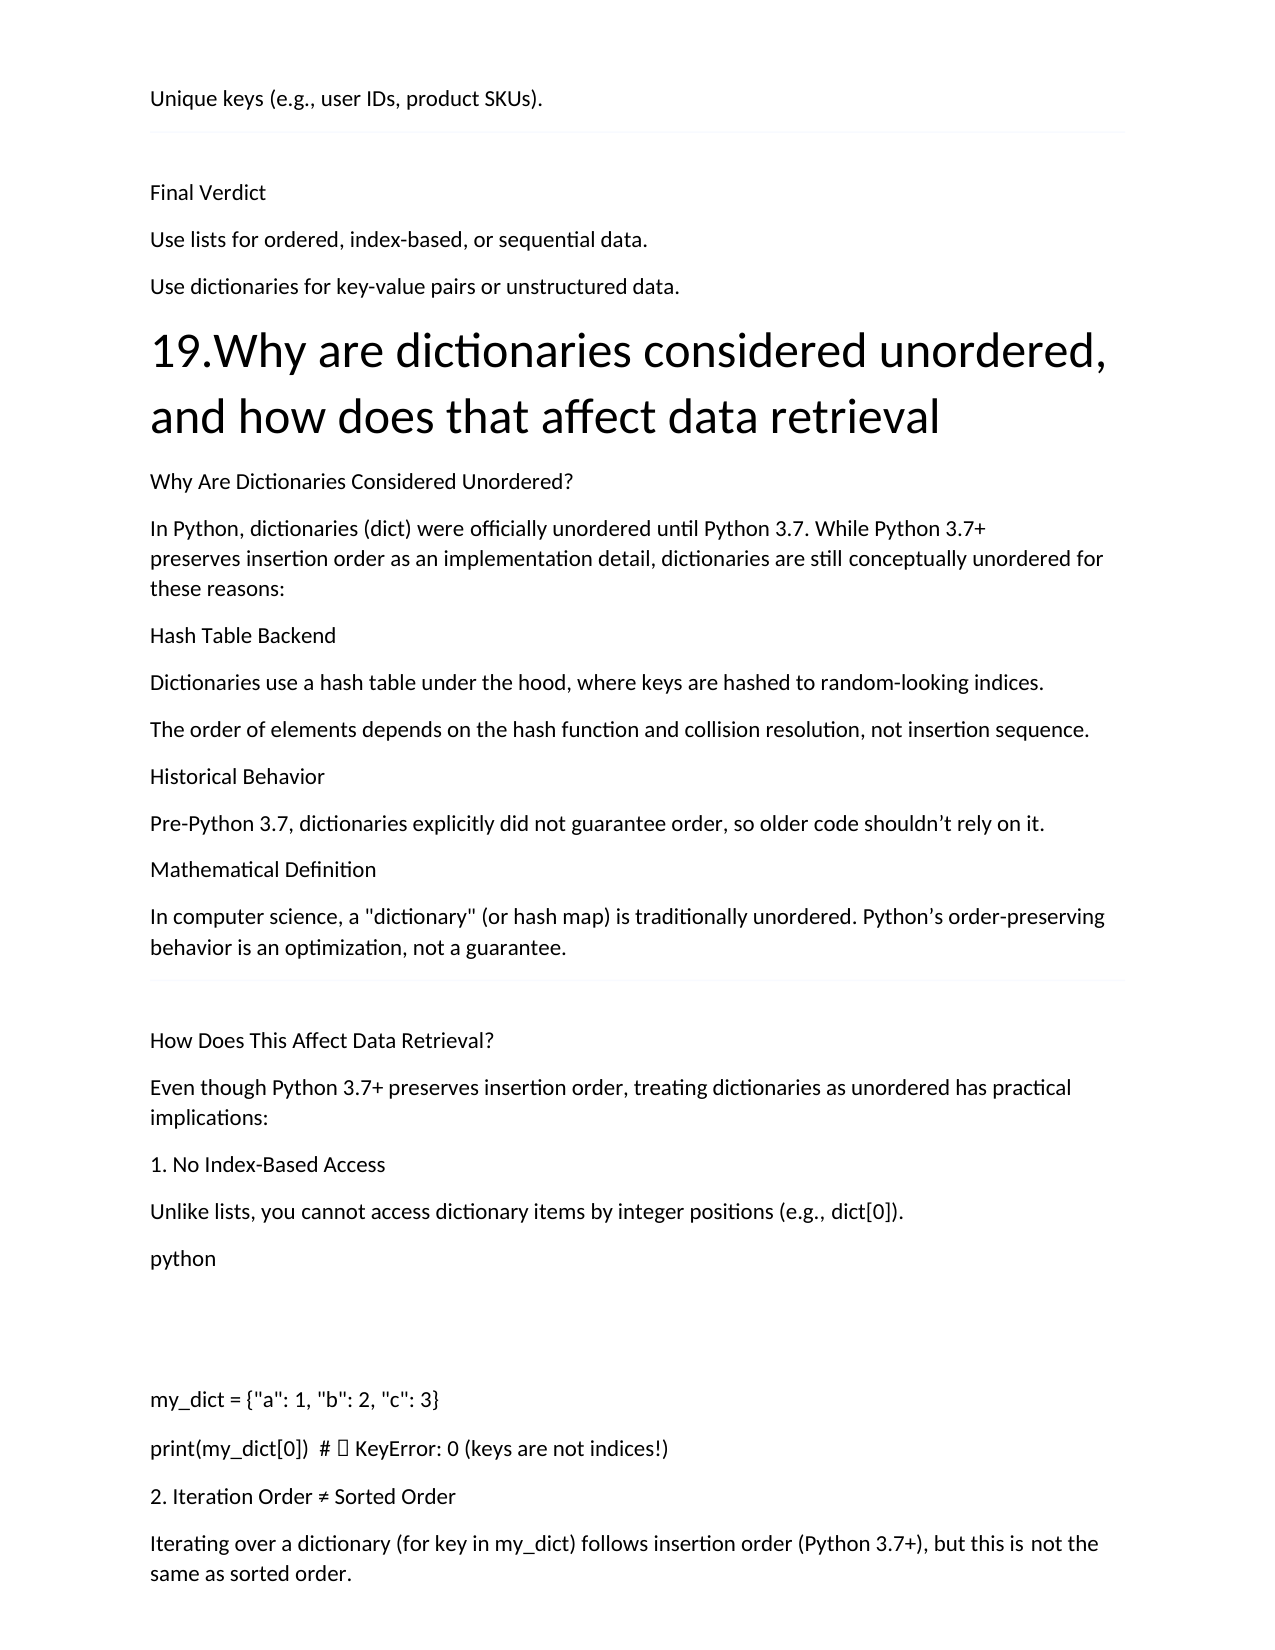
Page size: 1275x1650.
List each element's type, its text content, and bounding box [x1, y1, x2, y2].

text Why Are Dictionaries Considered Unordered? [150, 467, 1125, 495]
text Unlike lists, you cannot access dictionary items by integer positions (e.g., dict[0]). [150, 1197, 1125, 1225]
text Pre-Python 3.7, dictionaries explicitly did not guarantee order, so older code shouldn’t rely on it. [150, 809, 1125, 837]
text In computer science, a "dictionary" (or hash map) is traditionally unordered. Python’s order-preserving behavior is an optimization, not a guarantee. [150, 902, 1125, 961]
text Unique keys (e.g., user IDs, product SKUs). [150, 84, 1125, 112]
text 1. No Index-Based Access [150, 1150, 1125, 1178]
text Dictionaries use a hash table under the hood, where keys are hashed to random-looking indices. [150, 668, 1125, 696]
text Use lists for ordered, index-based, or sequential data. [150, 225, 1125, 253]
text Hash Table Backend [150, 621, 1125, 649]
text print(my_dict[0]) # ❌ KeyError: 0 (keys are not indices!) [150, 1432, 1125, 1463]
text The order of elements depends on the hash function and collision resolution, not insertion sequence. [150, 715, 1125, 743]
text Use dictionaries for key-value pairs or unstructured data. [150, 272, 1125, 300]
text How Does This Affect Data Retrieval? [150, 1026, 1125, 1054]
text Iterating over a dictionary (for key in my_dict) follows insertion order (Python 3.7+), but this is not the same as sorted order. [150, 1529, 1125, 1587]
text In Python, dictionaries (dict) were officially unordered until Python 3.7. While Python 3.7+ preserves insertion order as an implementation detail, dictionaries are still conceptually unordered for these reasons: [150, 514, 1125, 602]
text my_dict = {"a": 1, "b": 2, "c": 3} [150, 1385, 1125, 1413]
text Mathematical Definition [150, 856, 1125, 884]
text python [150, 1244, 1125, 1272]
text Historical Behavior [150, 762, 1125, 790]
text 2. Iteration Order ≠ Sorted Order [150, 1482, 1125, 1510]
text Even though Python 3.7+ preserves insertion order, treating dictionaries as unordered has practical implications: [150, 1073, 1125, 1132]
text 19.Why are dictionaries considered unordered, and how does that affect data retrieval [150, 319, 1125, 446]
text Final Verdict [150, 178, 1125, 206]
